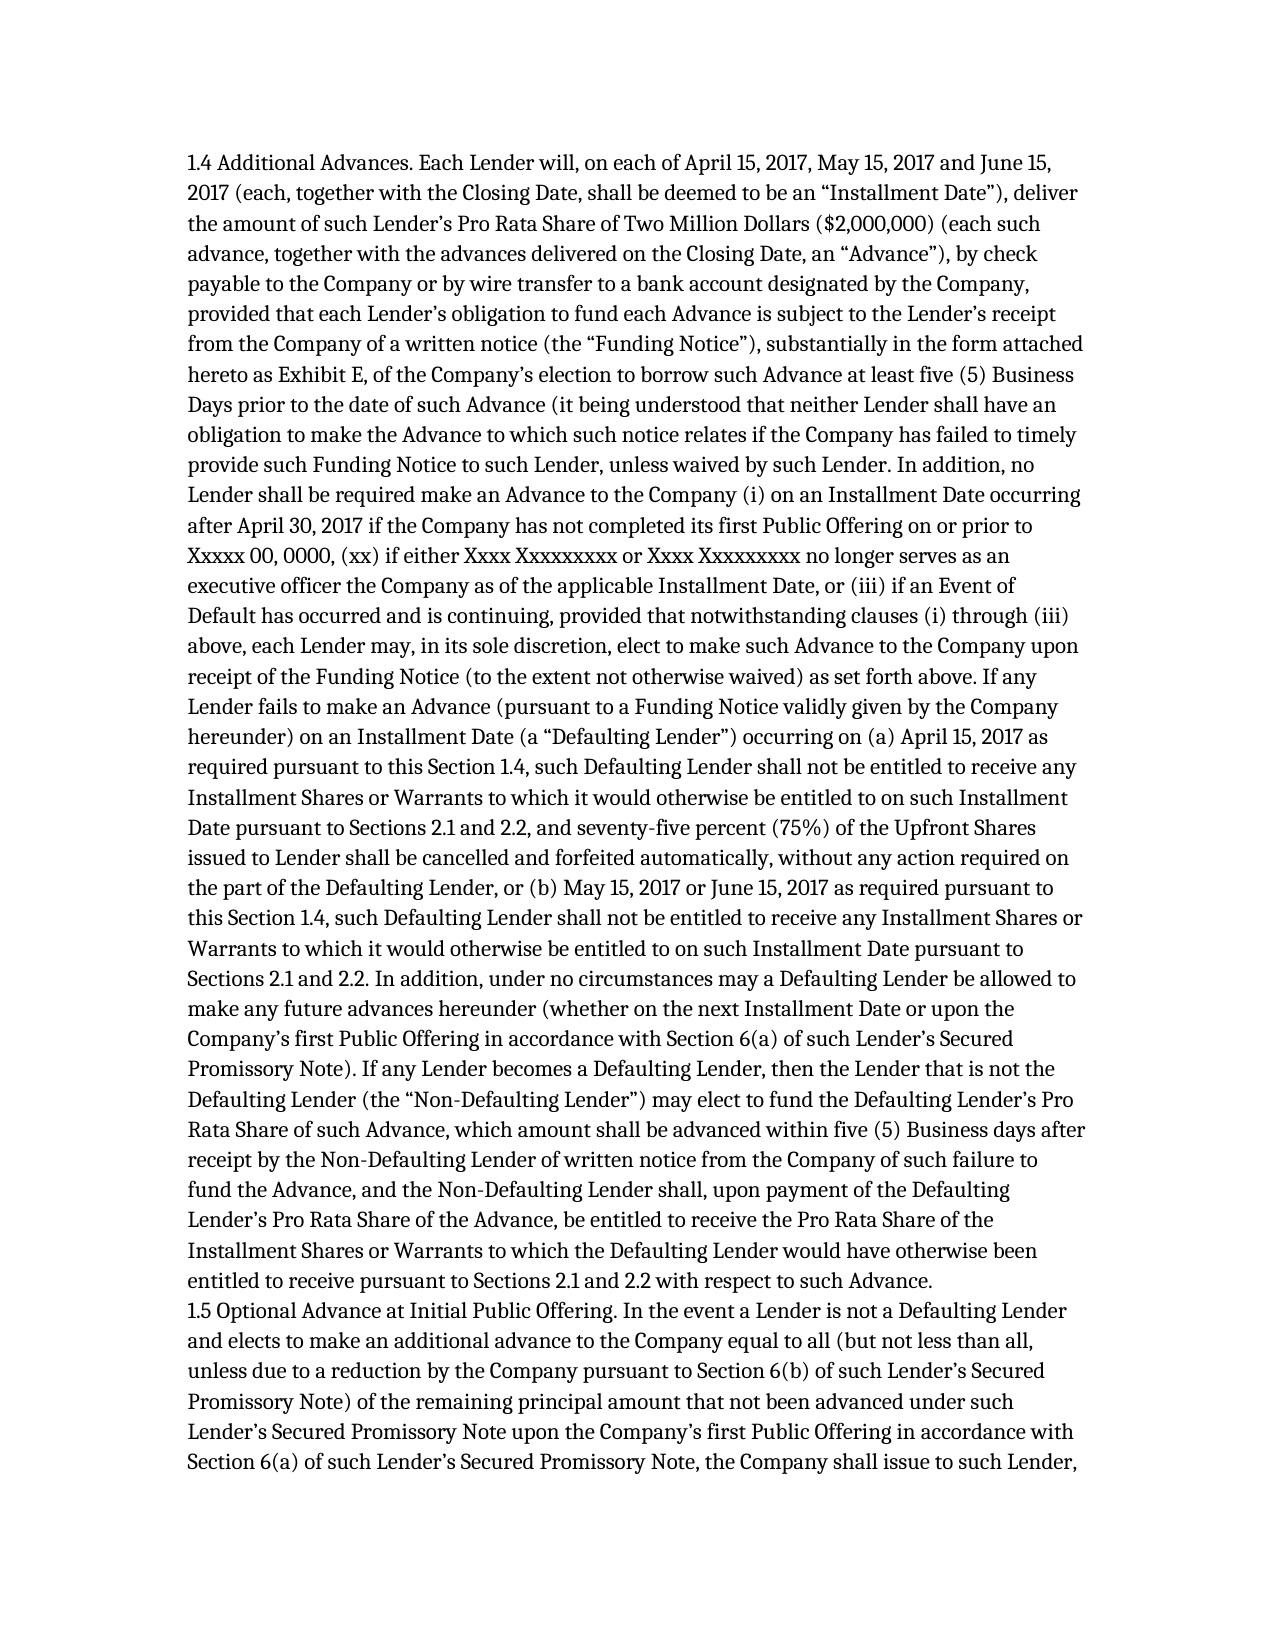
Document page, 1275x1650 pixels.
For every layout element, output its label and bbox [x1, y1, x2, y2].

text [187, 150, 1087, 1475]
